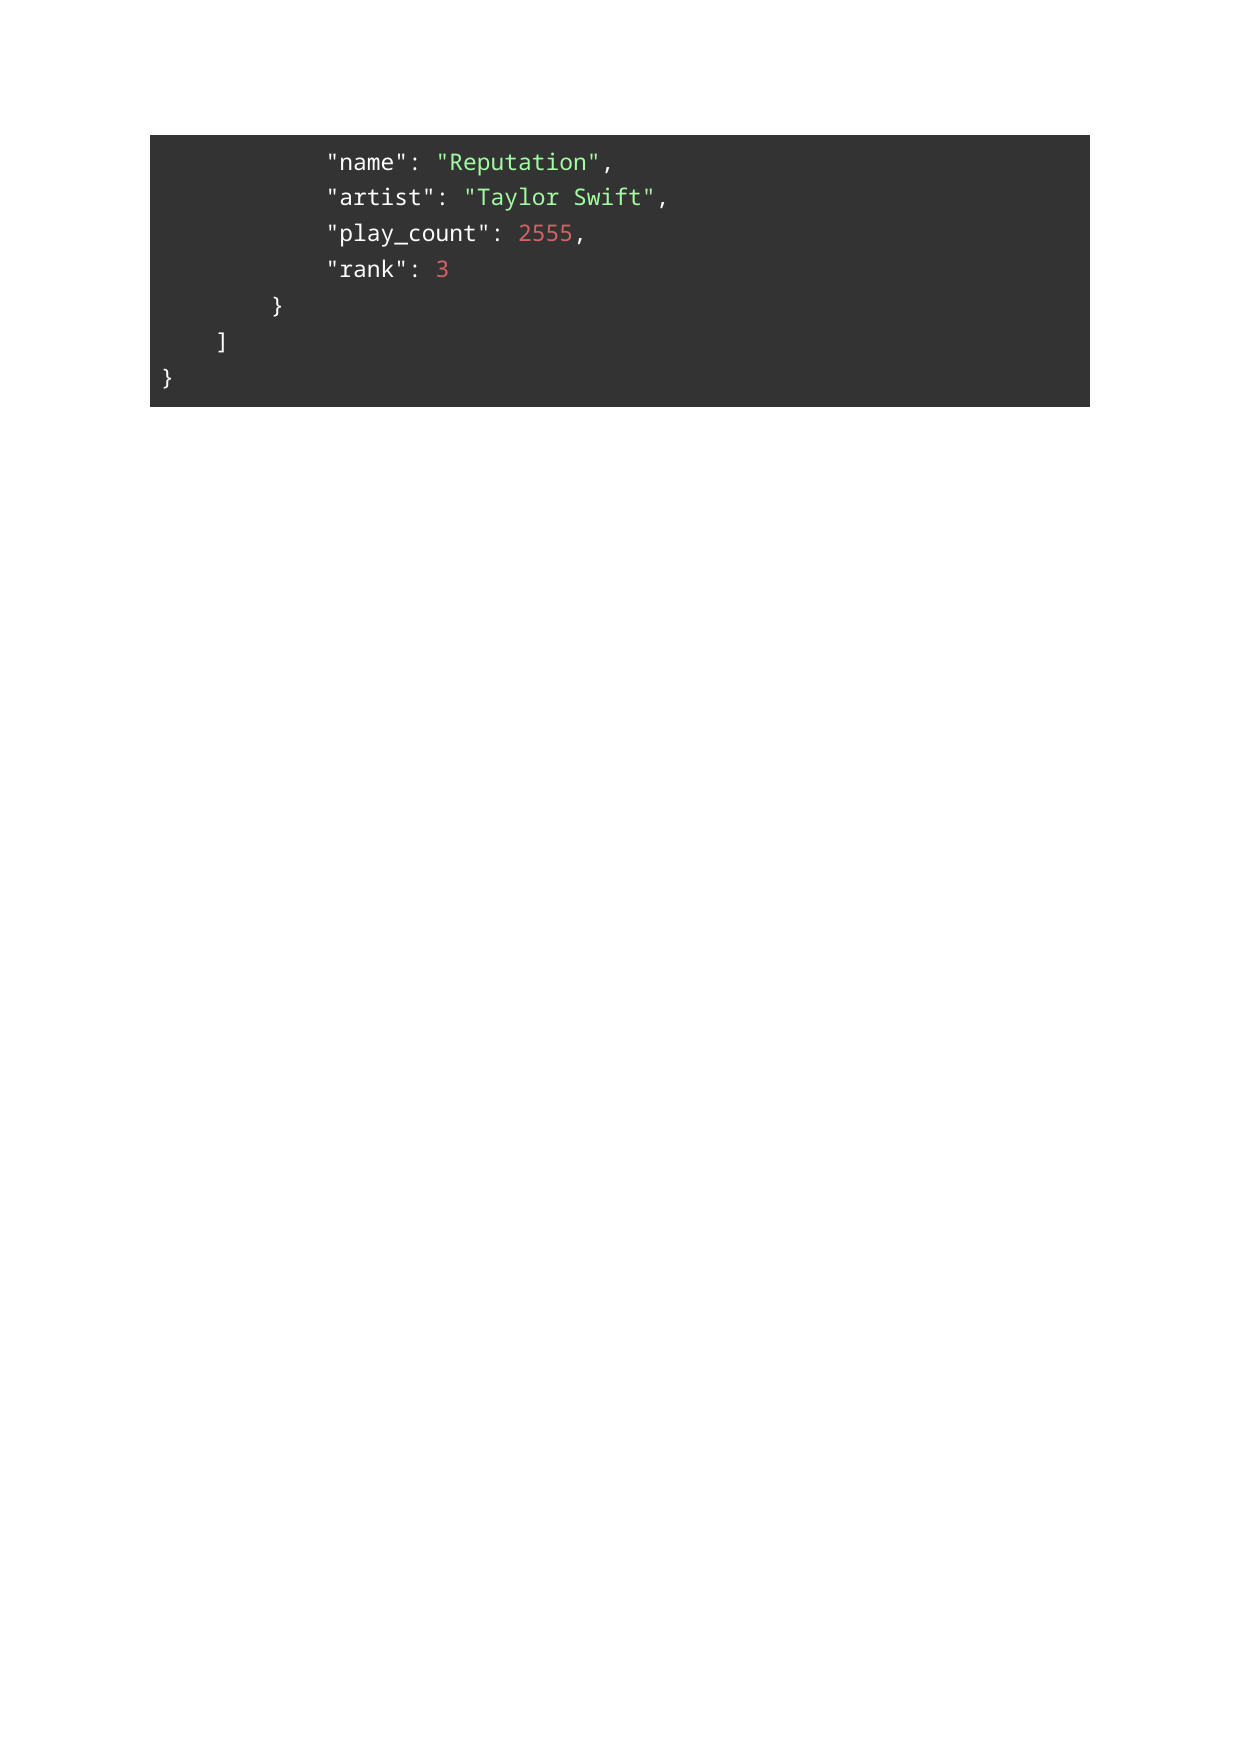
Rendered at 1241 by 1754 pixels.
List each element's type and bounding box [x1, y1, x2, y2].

table_header [150, 135, 1090, 407]
